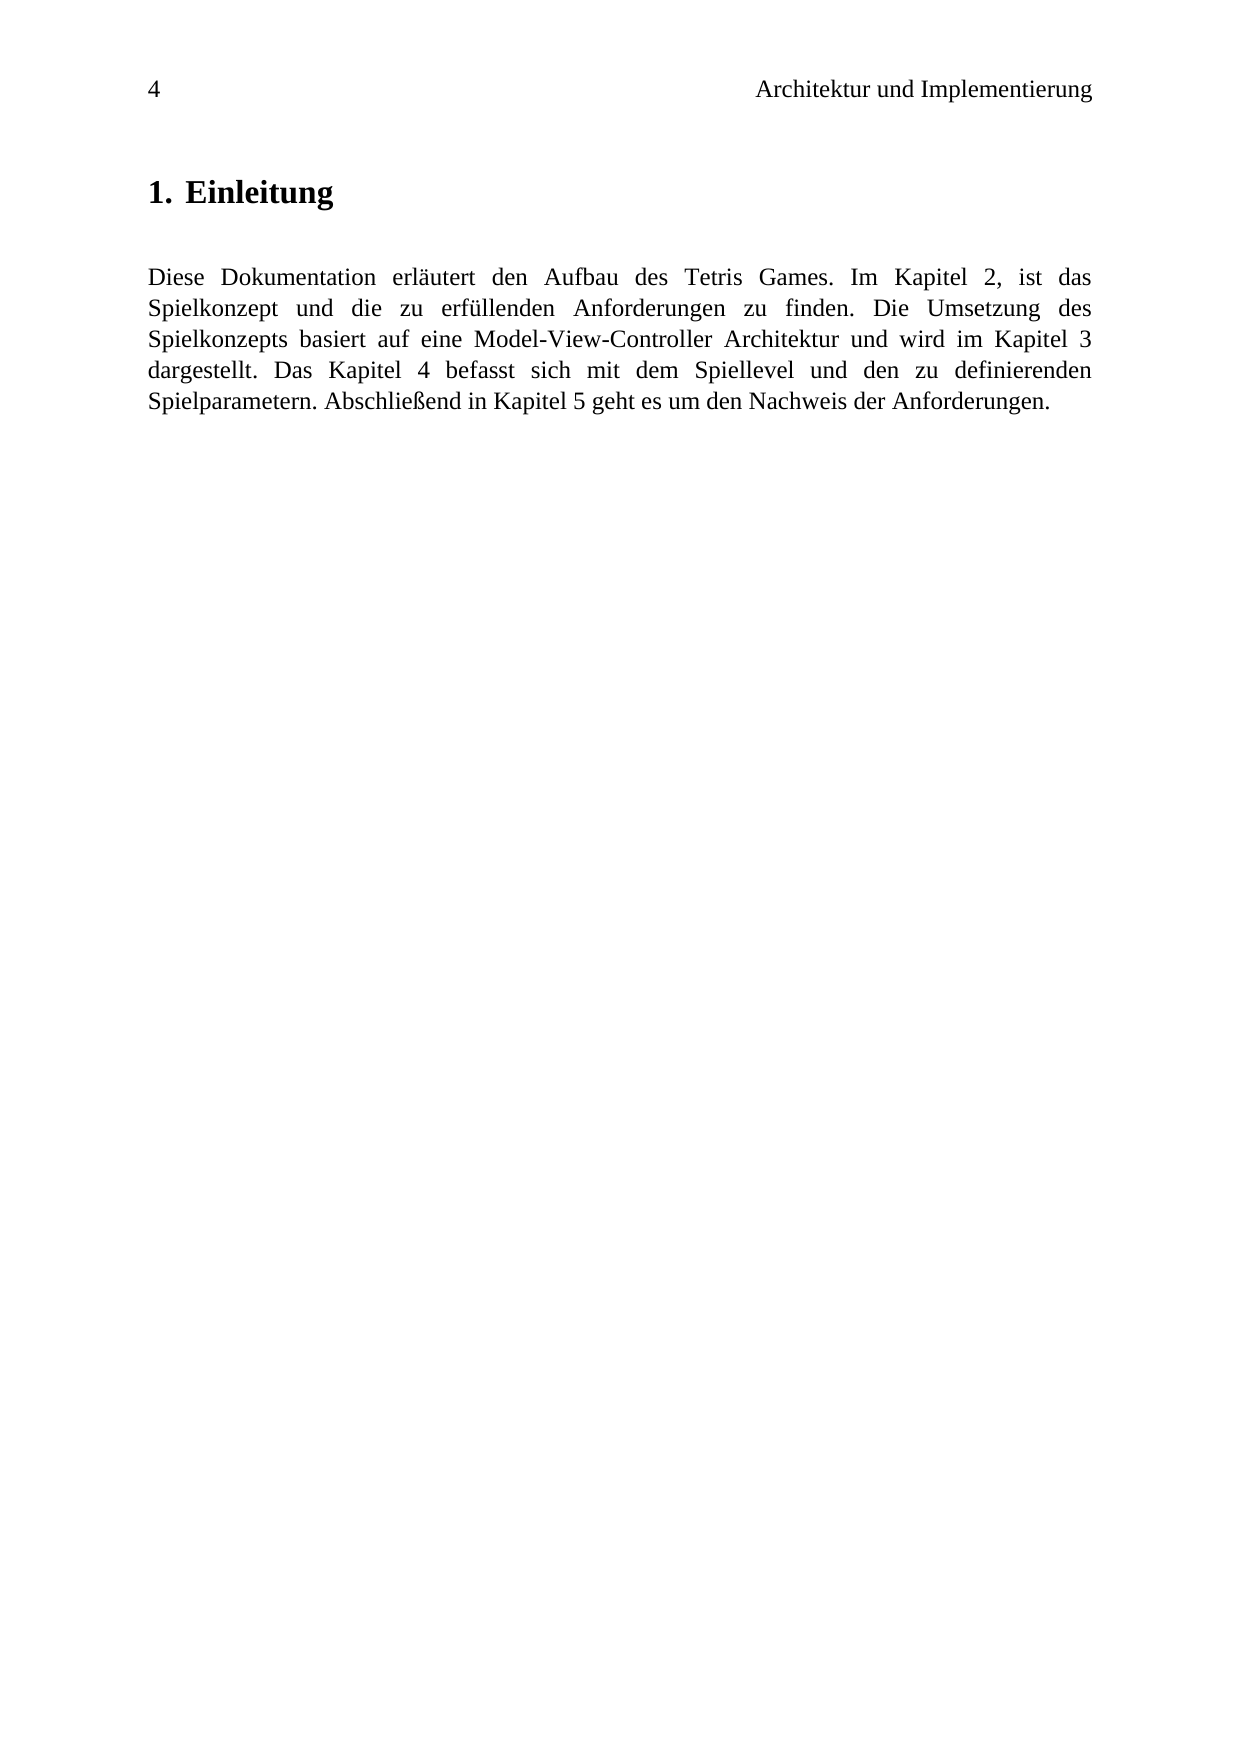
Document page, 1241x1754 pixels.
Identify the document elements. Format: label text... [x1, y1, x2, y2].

subtitle Einleitung [148, 173, 1093, 211]
text Diese Dokumentation erläutert den Aufbau des Tetris Games. Im Kapitel 2, ist das Spielkonzept und die zu erfüllenden Anforderungen zu finden. Die Umsetzung des Spielkonzepts basiert auf eine Model-View-Controller Architektur und wird im Kapitel 3 dargestellt. Das Kapitel 4 befasst sich mit dem Spiellevel und den zu definierenden Spielparametern. Abschließend in Kapitel 5 geht es um den Nachweis der Anforderungen. [148, 262, 1093, 414]
